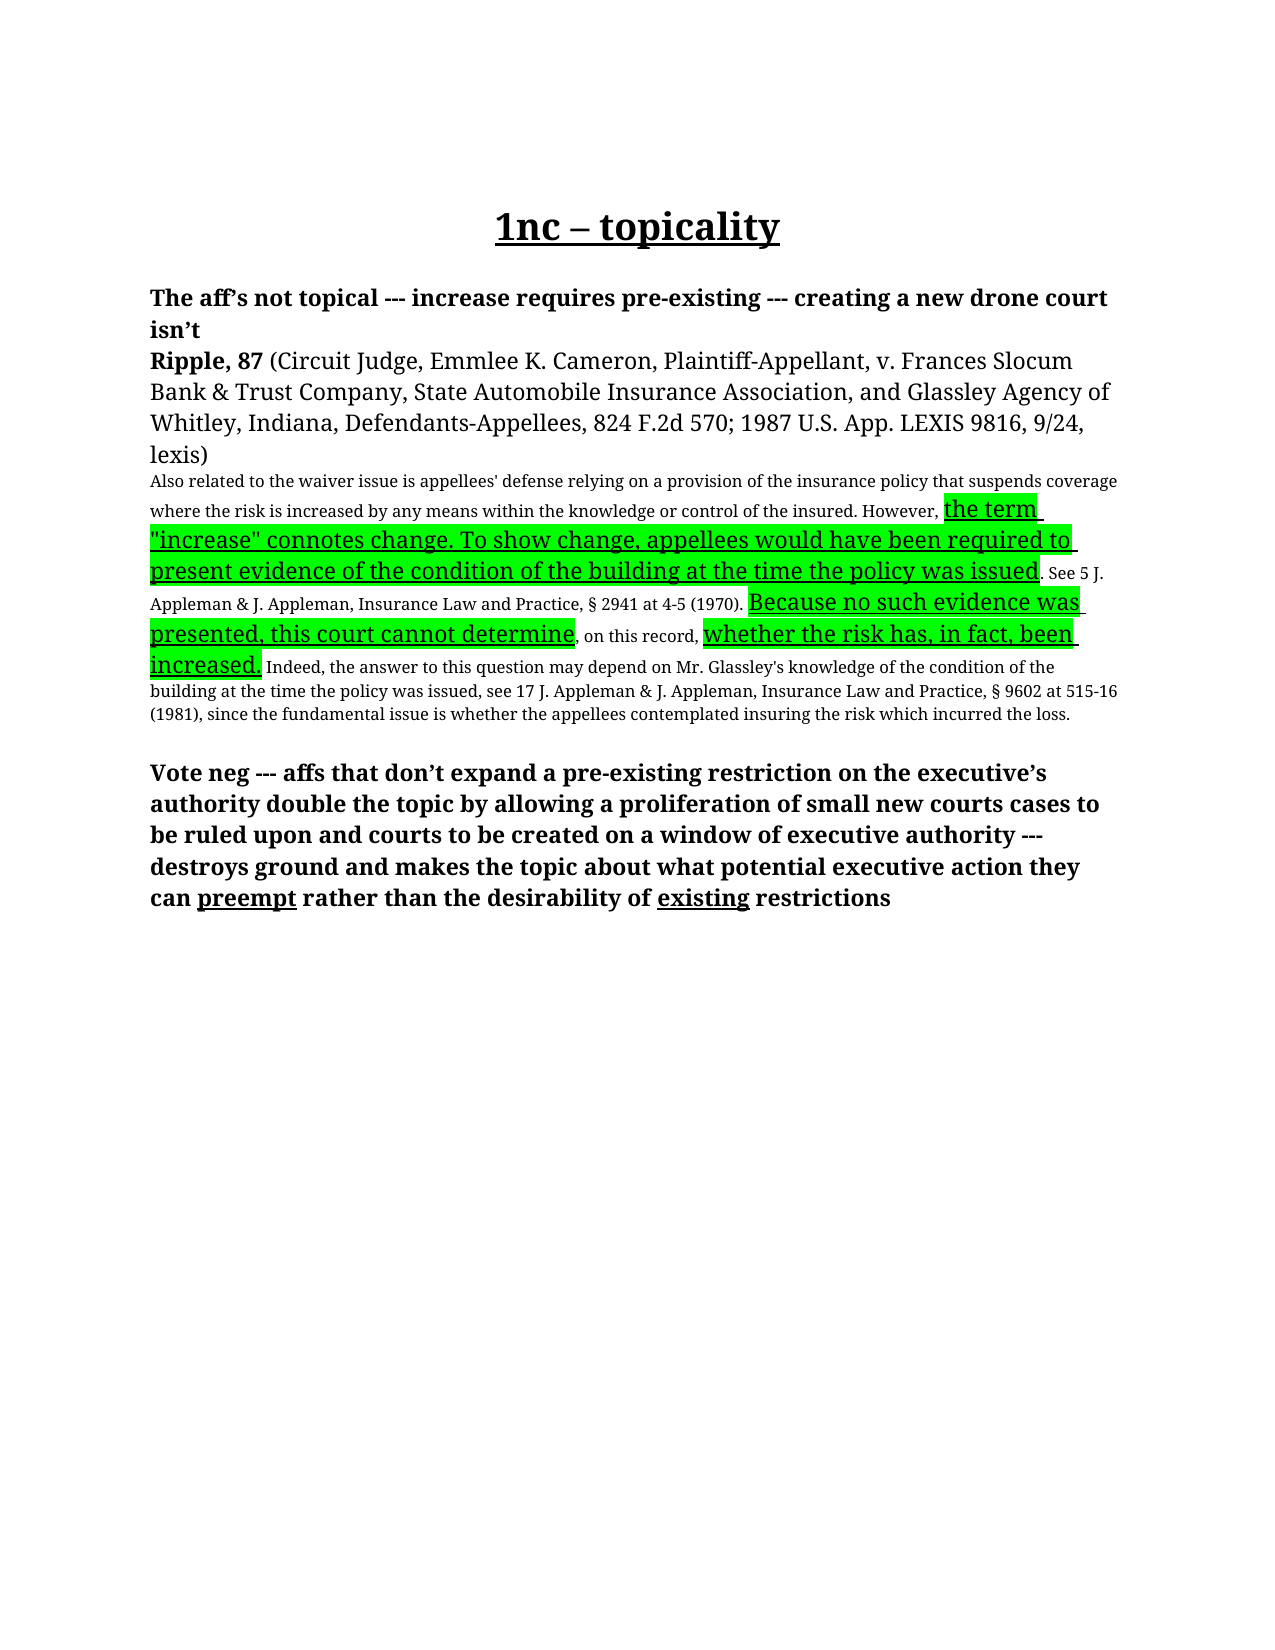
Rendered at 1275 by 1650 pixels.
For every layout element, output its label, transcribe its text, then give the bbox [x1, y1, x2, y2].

text Vote neg --- affs that don’t expand a pre-existing restriction on the executive’s authority double the topic by allowing a proliferation of small new courts cases to be ruled upon and courts to be created on a window of executive authority --- destroys ground and makes the topic about what potential executive action they can preempt rather than the desirability of existing restrictions [150, 757, 1125, 913]
subtitle 1nc – topicality [150, 200, 1125, 251]
text The aff’s not topical --- increase requires pre-existing --- creating a new drone court isn’t [150, 282, 1125, 345]
text Ripple, 87 (Circuit Judge, Emmlee K. Cameron, Plaintiff-Appellant, v. Frances Slocum Bank & Trust Company, State Automobile Insurance Association, and Glassley Agency of Whitley, Indiana, Defendants-Appellees, 824 F.2d 570; 1987 U.S. App. LEXIS 9816, 9/24, lexis) [150, 345, 1125, 470]
text Also related to the waiver issue is appellees' defense relying on a provision of the insurance policy that suspends coverage where the risk is increased by any means within the knowledge or control of the insured. However, the term "increase" connotes change. To show change, appellees would have been required to present evidence of the condition of the building at the time the policy was issued. See 5 J. Appleman & J. Appleman, Insurance Law and Practice, § 2941 at 4-5 (1970). Because no such evidence was presented, this court cannot determine, on this record, whether the risk has, in fact, been increased. Indeed, the answer to this question may depend on Mr. Glassley's knowledge of the condition of the building at the time the policy was issued, see 17 J. Appleman & J. Appleman, Insurance Law and Practice, § 9602 at 515-16 (1981), since the fundamental issue is whether the appellees contemplated insuring the risk which incurred the loss. [150, 470, 1125, 725]
